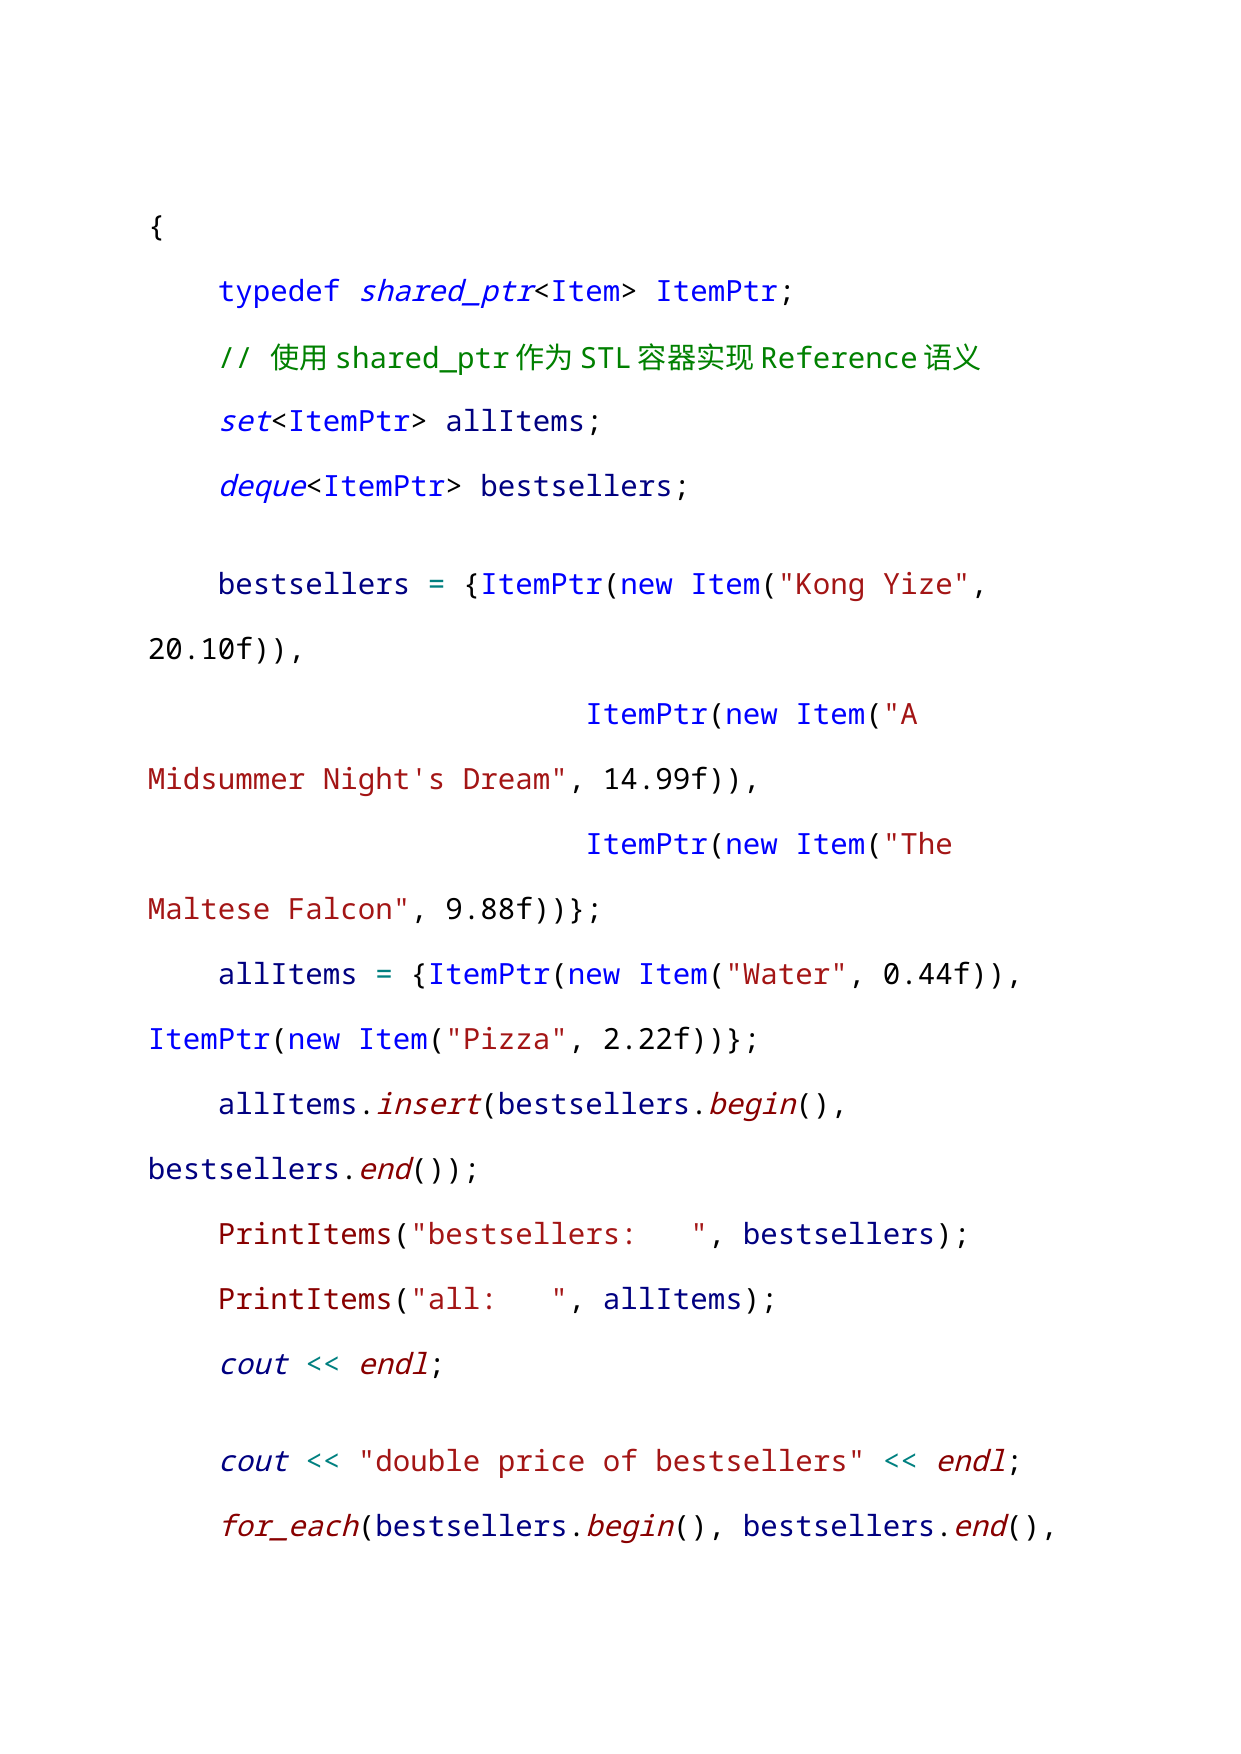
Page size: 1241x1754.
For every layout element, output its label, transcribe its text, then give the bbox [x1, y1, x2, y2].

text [148, 1493, 1092, 1558]
text PrintItems("bestsellers: ", bestsellers); [148, 1200, 1092, 1265]
text set<ItemPtr> allItems; [148, 388, 1092, 453]
text cout << "double price of bestsellers" << endl; [148, 1428, 1092, 1493]
text allItems = {ItemPtr(new Item("Water", 0.44f)), ItemPtr(new Item("Pizza", 2.22f))}; [148, 940, 1092, 1070]
text ItemPtr(new Item("The Maltese Falcon", 9.88f))}; [148, 810, 1092, 940]
text PrintItems("all: ", allItems); [148, 1265, 1092, 1330]
text bestsellers = {ItemPtr(new Item("Kong Yize", 20.10f)), [148, 550, 1092, 680]
text { [148, 193, 1092, 258]
text // 使用shared_ptr作为STL容器实现Reference语义 [148, 323, 1092, 388]
text cout << endl; [148, 1330, 1092, 1395]
text ItemPtr(new Item("A Midsummer Night's Dream", 14.99f)), [148, 680, 1092, 810]
text typedef shared_ptr<Item> ItemPtr; [148, 258, 1092, 323]
text deque<ItemPtr> bestsellers; [148, 453, 1092, 518]
text allItems.insert(bestsellers.begin(), bestsellers.end()); [148, 1070, 1092, 1200]
